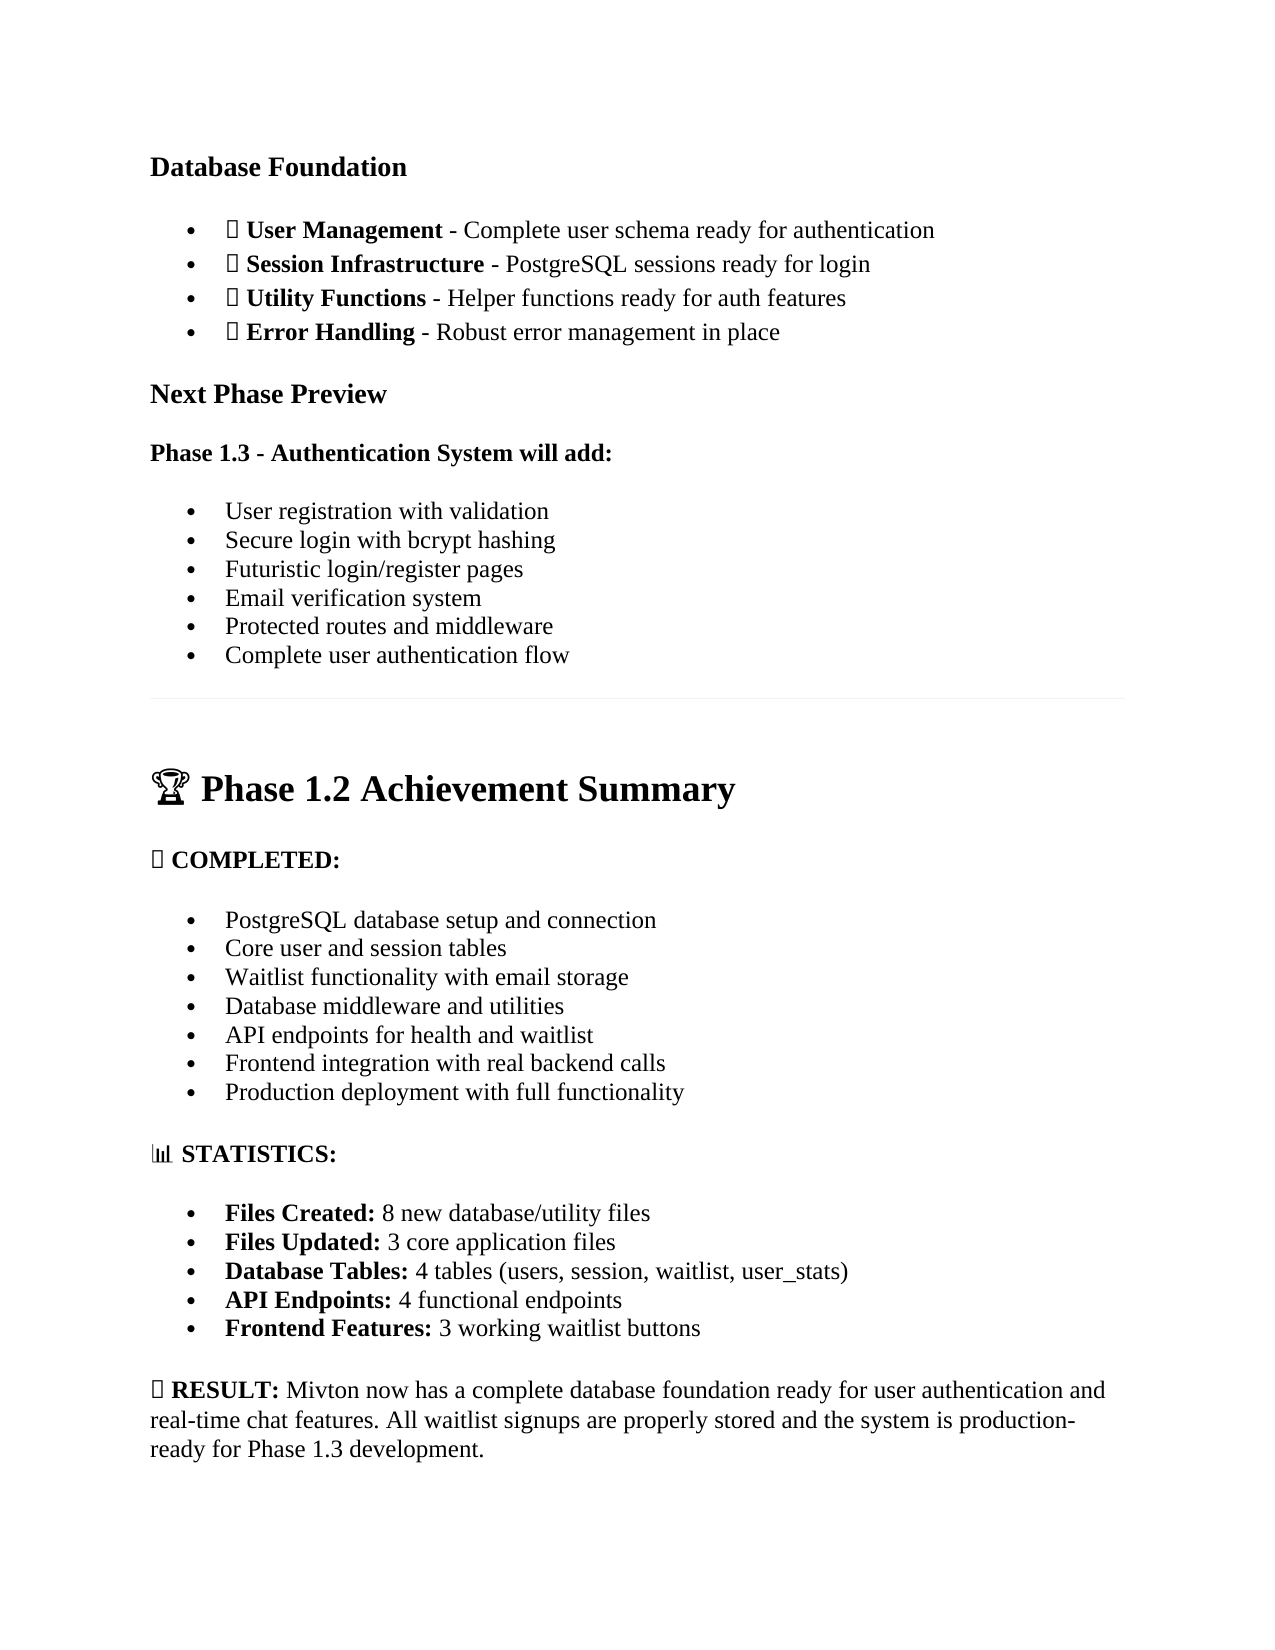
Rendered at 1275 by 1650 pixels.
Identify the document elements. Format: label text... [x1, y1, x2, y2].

list Core user and session tables [187, 933, 1125, 962]
list API Endpoints: 4 functional endpoints [187, 1285, 1125, 1313]
text ✅ COMPLETED: [150, 842, 1125, 876]
text 🏆 Phase 1.2 Achievement Summary [150, 761, 1125, 812]
list Complete user authentication flow [187, 640, 1125, 669]
list Waitlist functionality with email storage [187, 962, 1125, 991]
list ✅ Utility Functions - Helper functions ready for auth features [187, 280, 1125, 314]
list API endpoints for health and waitlist [187, 1020, 1125, 1048]
list Frontend integration with real backend calls [187, 1048, 1125, 1077]
list ✅ Session Infrastructure - PostgreSQL sessions ready for login [187, 246, 1125, 280]
list User registration with validation [187, 496, 1125, 525]
text Database Foundation [150, 150, 1125, 182]
text Next Phase Preview [150, 377, 1125, 409]
list Email verification system [187, 583, 1125, 611]
list Files Created: 8 new database/utility files [187, 1198, 1125, 1227]
list Database middleware and utilities [187, 991, 1125, 1020]
list Protected routes and middleware [187, 611, 1125, 640]
list Secure login with bcrypt hashing [187, 525, 1125, 554]
list Futuristic login/register pages [187, 554, 1125, 583]
text Phase 1.3 - Authentication System will add: [150, 438, 1125, 467]
list Production deployment with full functionality [187, 1077, 1125, 1106]
list PostgreSQL database setup and connection [187, 905, 1125, 933]
list Frontend Features: 3 working waitlist buttons [187, 1313, 1125, 1342]
text 📊 STATISTICS: [150, 1135, 1125, 1169]
list ✅ User Management - Complete user schema ready for authentication [187, 212, 1125, 246]
text 🎉 RESULT: Mivton now has a complete database foundation ready for user authentication and real-time chat features. All waitlist signups are properly stored and the system is production-ready for Phase 1.3 development. [150, 1371, 1125, 1463]
list Files Updated: 3 core application files [187, 1227, 1125, 1256]
list ✅ Error Handling - Robust error management in place [187, 314, 1125, 348]
list Database Tables: 4 tables (users, session, waitlist, user_stats) [187, 1256, 1125, 1285]
